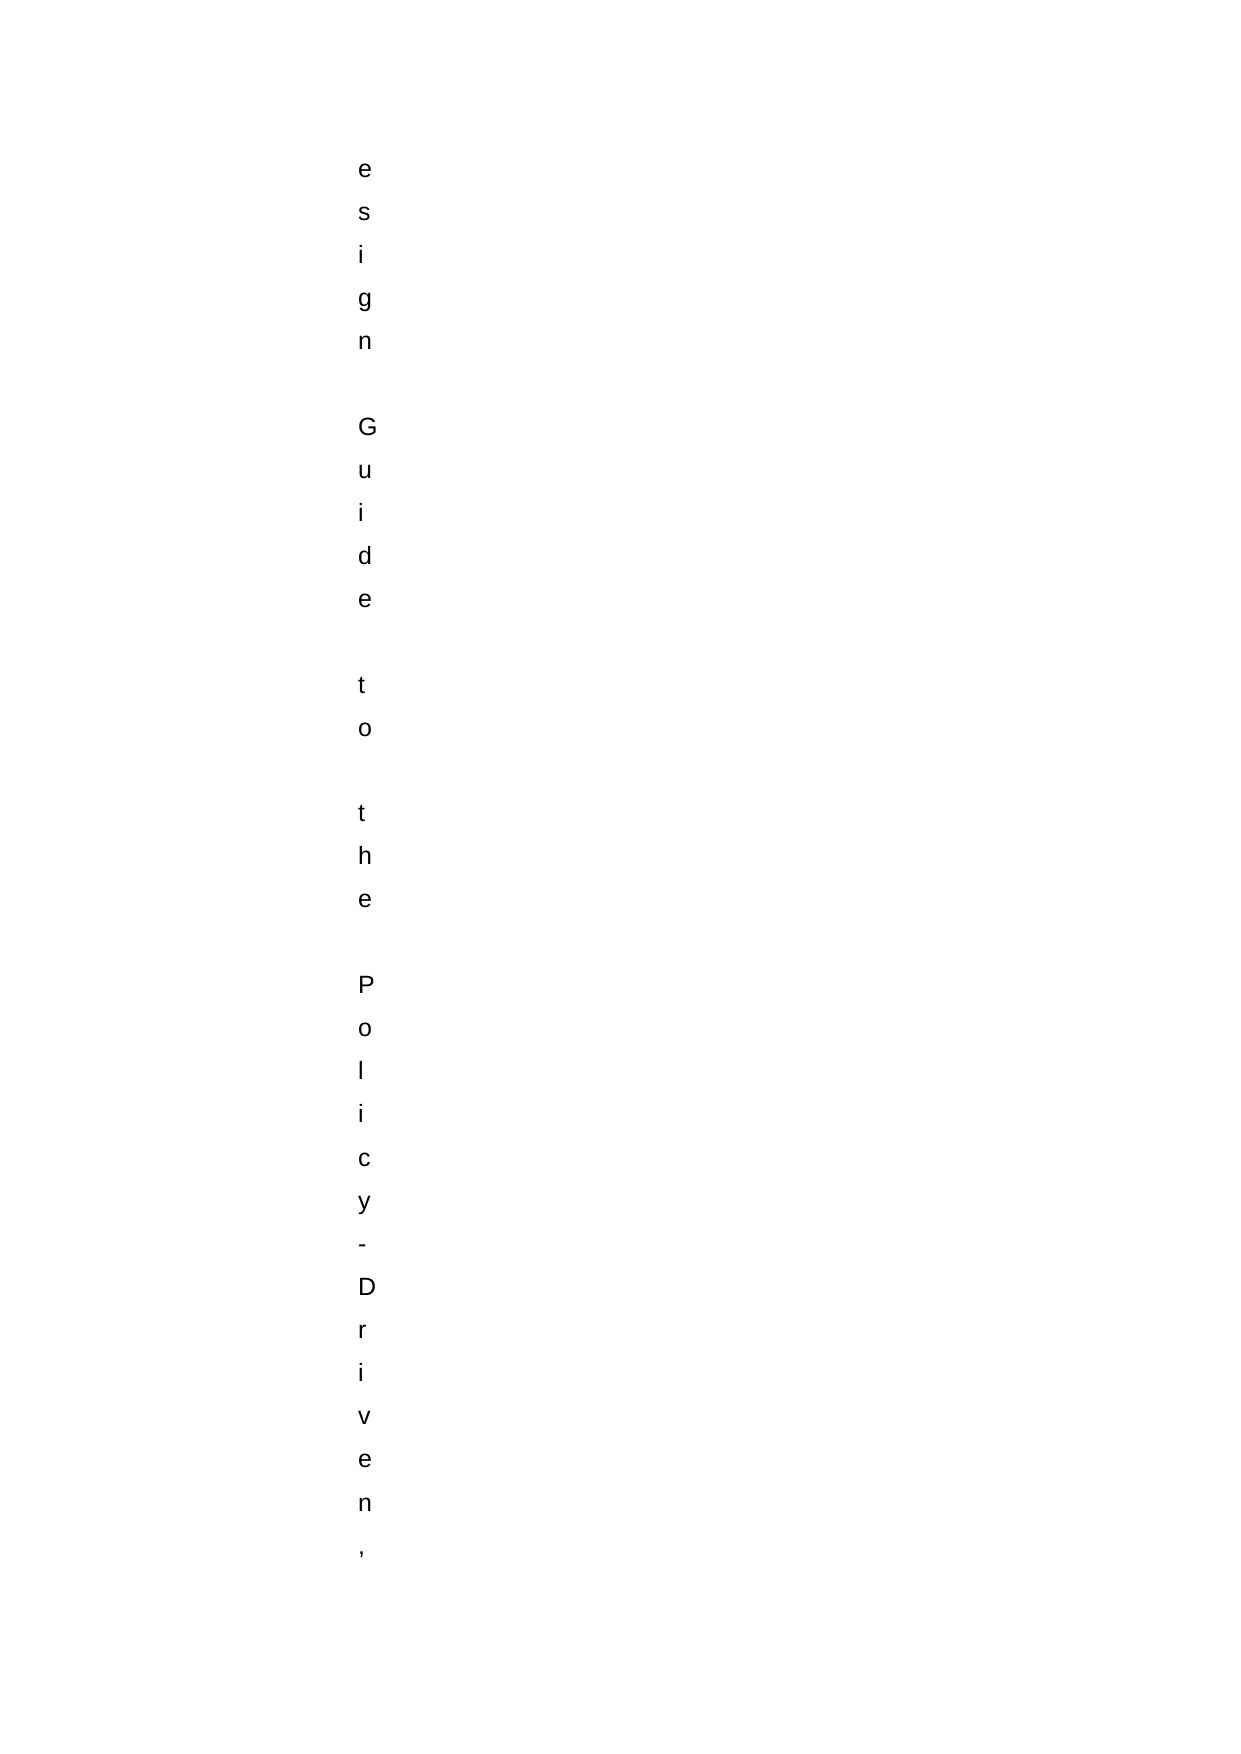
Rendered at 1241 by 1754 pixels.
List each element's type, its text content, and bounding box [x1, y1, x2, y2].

table_cell VMware Software-Defined Storage: A Design Guide to the Policy-Driven, Software-Defined Storage Era, 11 August 2016, By Martin Hosken [272, 154, 372, 1559]
